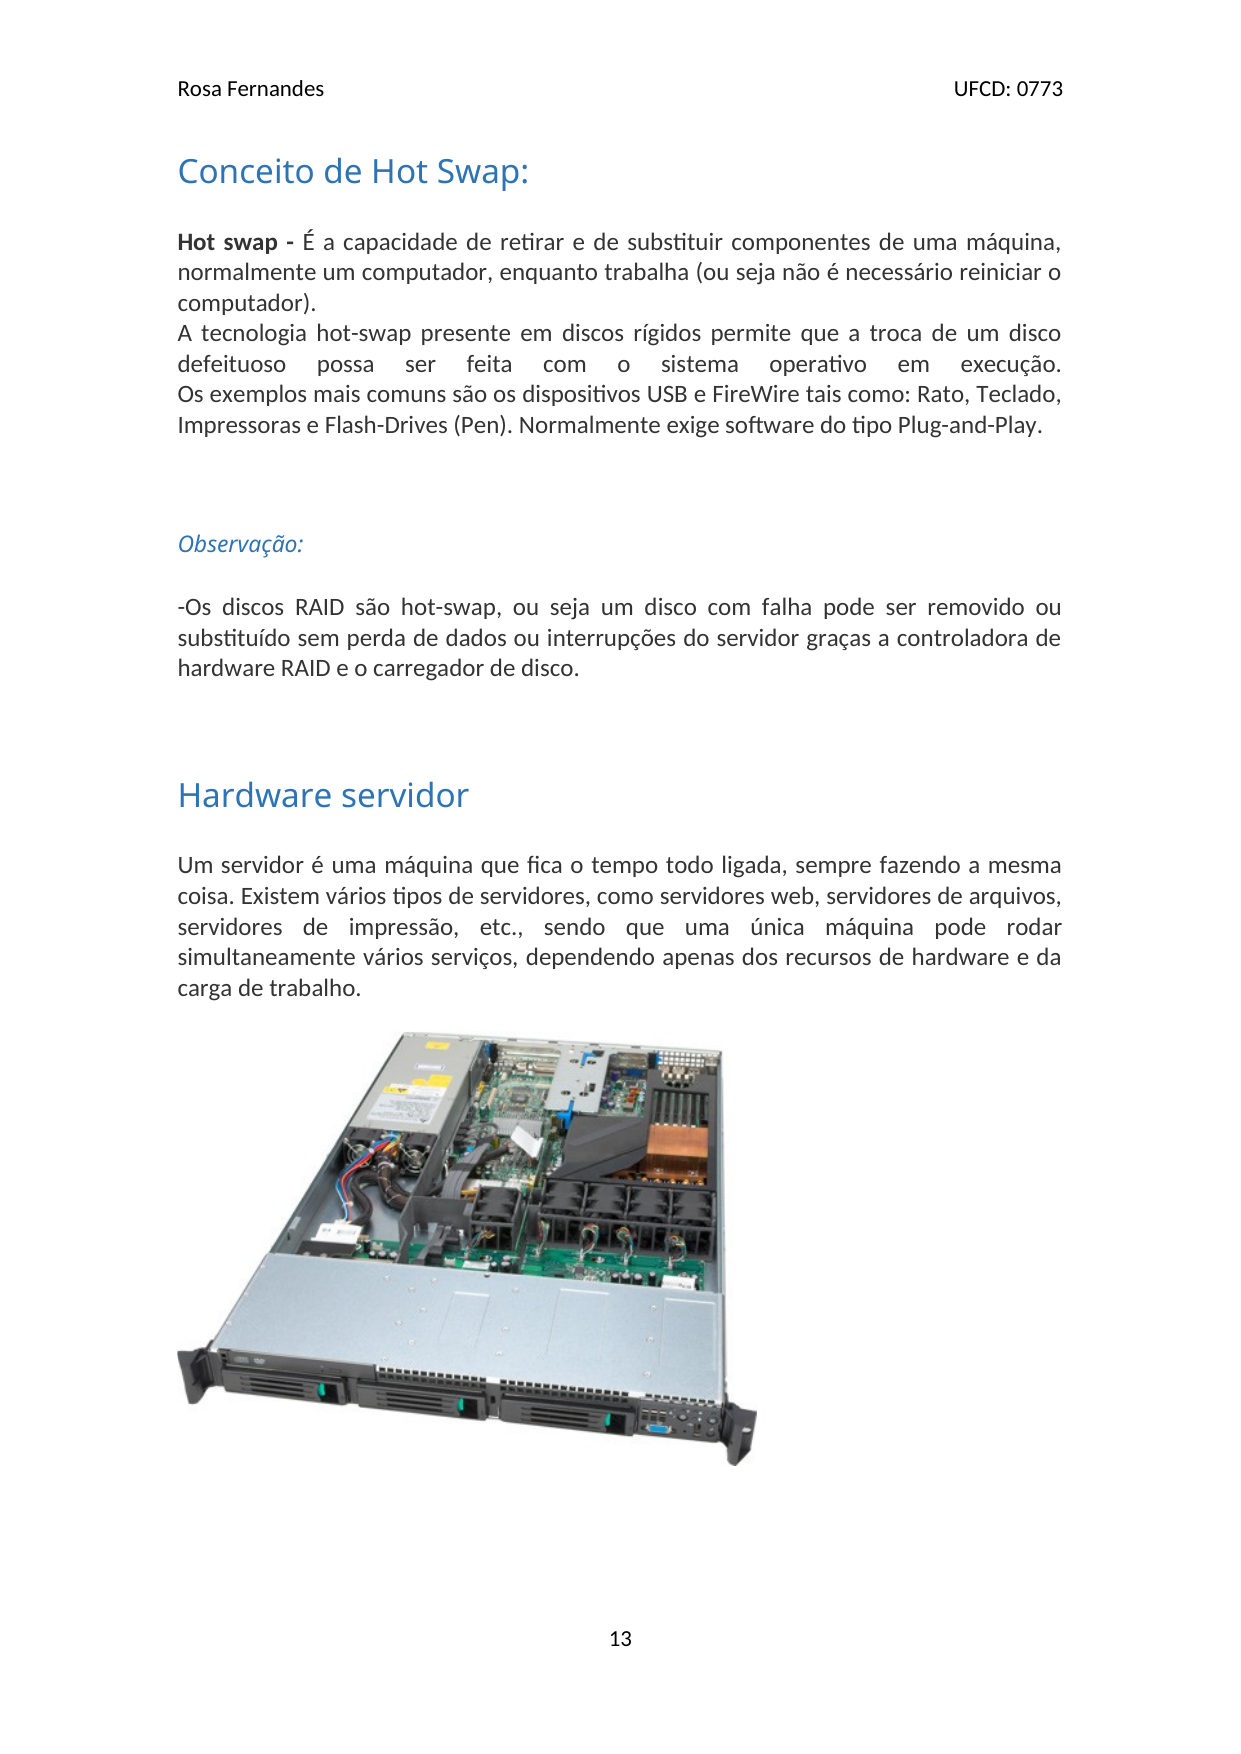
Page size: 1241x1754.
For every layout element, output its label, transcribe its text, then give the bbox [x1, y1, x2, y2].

text Hot swap - É a capacidade de retirar e de substituir componentes de uma máquina, normalmente um computador, enquanto trabalha (ou seja não é necessário reiniciar o computador). A tecnologia hot-swap presente em discos rígidos permite que a troca de um disco defeituoso possa ser feita com o sistema operativo em execução. Os exemplos mais comuns são os dispositivos USB e FireWire tais como: Rato, Teclado, Impressoras e Flash-Drives (Pen). Normalmente exige software do tipo Plug-and-Play. [177, 226, 1063, 439]
text -Os discos RAID são hot-swap, ou seja um disco com falha pode ser removido ou substituído sem perda de dados ou interrupções do servidor graças a controladora de hardware RAID e o carregador de disco. [177, 591, 1063, 683]
subtitle Conceito de Hot Swap: [177, 148, 1063, 193]
picture [177, 1031, 757, 1466]
subtitle Hardware servidor [177, 772, 1063, 817]
subtitle Observação: [177, 528, 1063, 559]
text Um servidor é uma máquina que fica o tempo todo ligada, sempre fazendo a mesma coisa. Existem vários tipos de servidores, como servidores web, servidores de arquivos, servidores de impressão, etc., sendo que uma única máquina pode rodar simultaneamente vários serviços, dependendo apenas dos recursos de hardware e da carga de trabalho. [177, 850, 1063, 1002]
